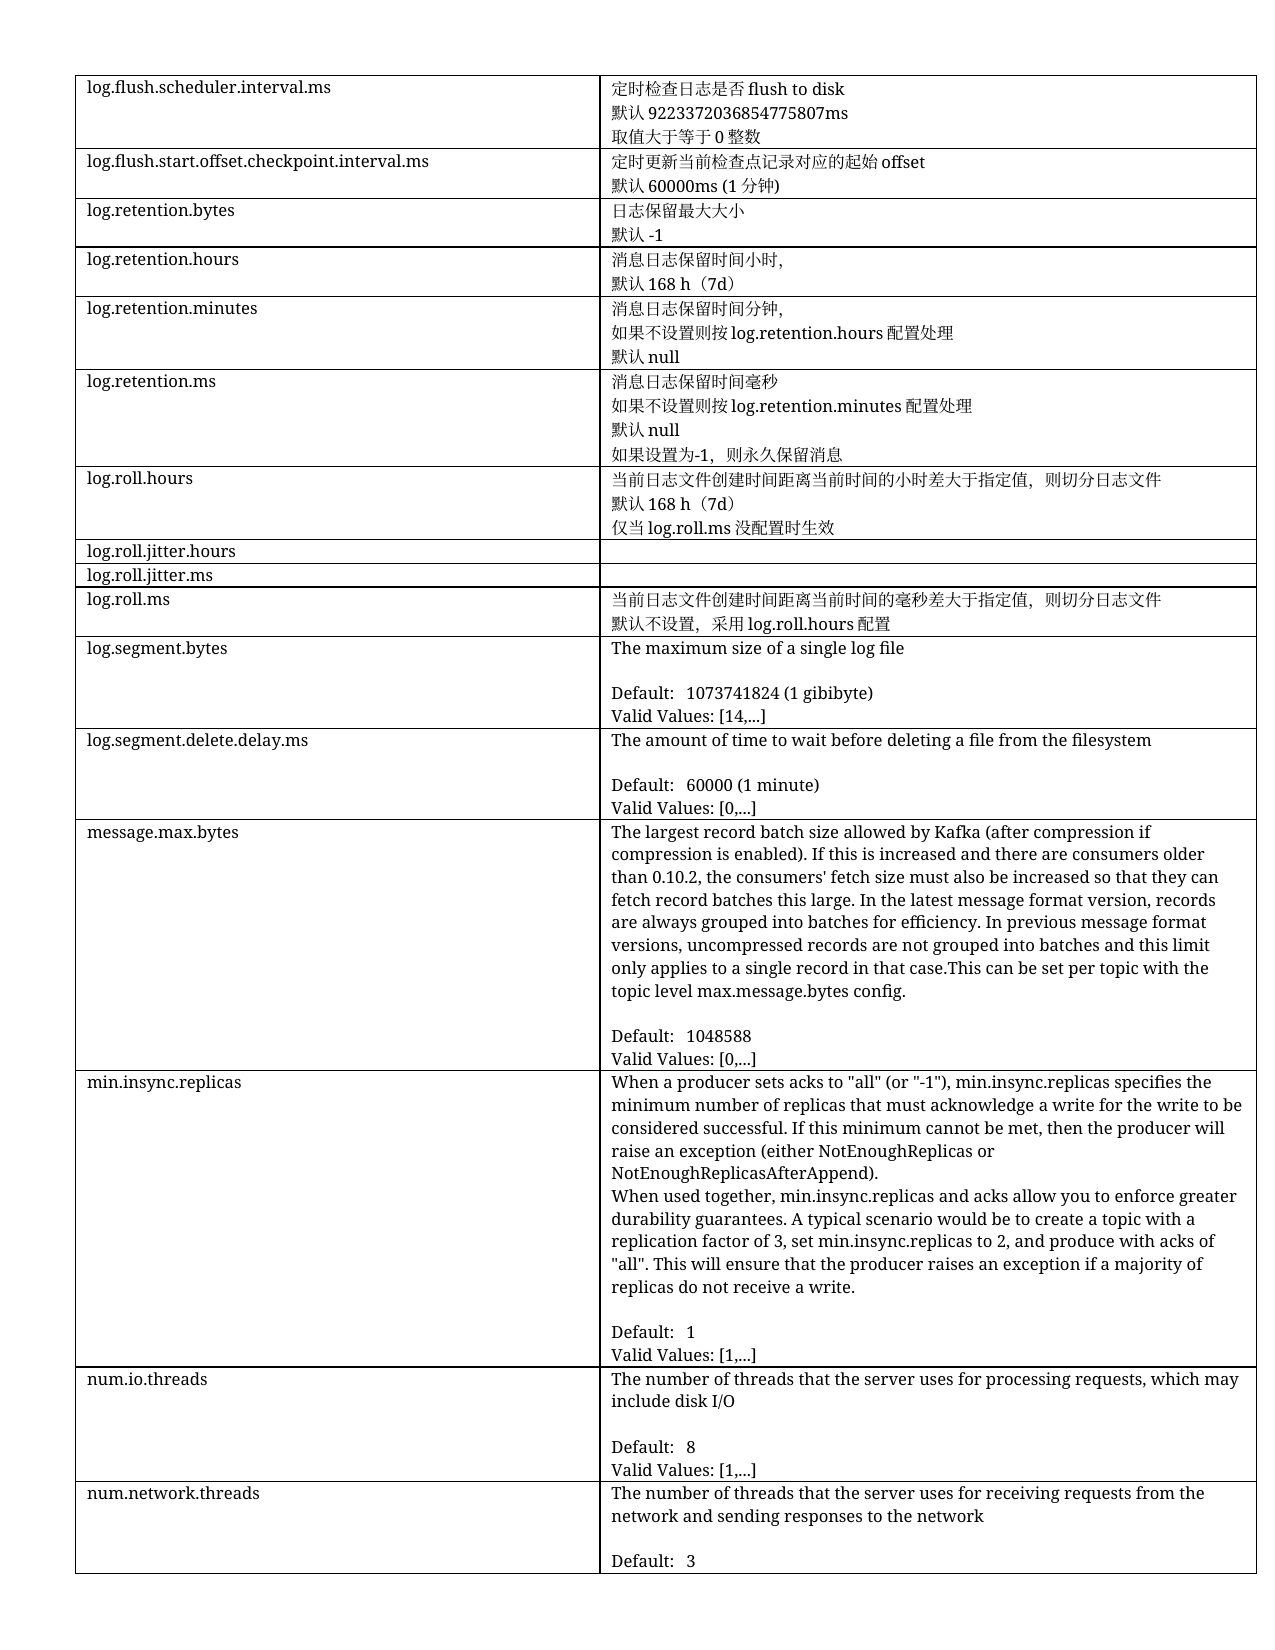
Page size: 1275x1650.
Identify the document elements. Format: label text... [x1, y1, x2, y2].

table_cell message.max.bytes [76, 820, 599, 1070]
table_cell log.retention.hours [76, 248, 599, 296]
table_cell log.roll.ms [76, 588, 599, 636]
table_cell [601, 564, 1256, 586]
table_cell log.segment.delete.delay.ms [76, 729, 599, 819]
table_cell The maximum size of a single log file Default: 1073741824 (1 gibibyte) Valid Values: [14,...] [601, 637, 1256, 727]
table_cell num.io.threads [76, 1368, 599, 1481]
table_cell [601, 540, 1256, 563]
table_cell When a producer sets acks to "all" (or "-1"), min.insync.replicas specifies the minimum number of replicas that must acknowledge a write for the write to be considered successful. If this minimum cannot be met, then the producer will raise an exception (either NotEnoughReplicas or NotEnoughReplicasAfterAppend). When used together, min.insync.replicas and acks allow you to enforce greater durability guarantees. A typical scenario would be to create a topic with a replication factor of 3, set min.insync.replicas to 2, and produce with acks of "all". This will ensure that the producer raises an exception if a majority of replicas do not receive a write. Default: 1 Valid Values: [1,...] [601, 1071, 1256, 1366]
table_cell num.network.threads [76, 1482, 599, 1573]
table_cell log.flush.scheduler.interval.ms [76, 76, 599, 148]
table_cell 当前日志文件创建时间距离当前时间的小时差大于指定值，则切分日志文件 默认168 h（7d） 仅当log.roll.ms没配置时生效 [601, 467, 1256, 539]
table_cell 消息日志保留时间毫秒 如果不设置则按log.retention.minutes配置处理 默认null 如果设置为-1，则永久保留消息 [601, 370, 1256, 466]
table_cell The number of threads that the server uses for processing requests, which may include disk I/O Default: 8 Valid Values: [1,...] [601, 1368, 1256, 1481]
table_cell min.insync.replicas [76, 1071, 599, 1366]
table_cell 当前日志文件创建时间距离当前时间的毫秒差大于指定值，则切分日志文件 默认不设置，采用log.roll.hours配置 [601, 588, 1256, 636]
table_cell 消息日志保留时间分钟， 如果不设置则按log.retention.hours配置处理 默认null [601, 297, 1256, 369]
table_cell 日志保留最大大小 默认 -1 [601, 199, 1256, 246]
table_cell The largest record batch size allowed by Kafka (after compression if compression is enabled). If this is increased and there are consumers older than 0.10.2, the consumers' fetch size must also be increased so that they can fetch record batches this large. In the latest message format version, records are always grouped into batches for efficiency. In previous message format versions, uncompressed records are not grouped into batches and this limit only applies to a single record in that case.This can be set per topic with the topic level max.message.bytes config. Default: 1048588 Valid Values: [0,...] [601, 820, 1256, 1070]
table_cell log.retention.ms [76, 370, 599, 466]
table_cell 定时检查日志是否flush to disk 默认9223372036854775807ms 取值大于等于0整数 [601, 76, 1256, 148]
table_cell log.segment.bytes [76, 637, 599, 727]
table_cell log.retention.bytes [76, 199, 599, 246]
table_cell log.roll.jitter.ms [76, 564, 599, 586]
table_cell log.flush.start.offset.checkpoint.interval.ms [76, 149, 599, 197]
table_cell 消息日志保留时间小时， 默认168 h（7d） [601, 248, 1256, 296]
table_cell log.roll.hours [76, 467, 599, 539]
table_cell log.retention.minutes [76, 297, 599, 369]
table_cell 定时更新当前检查点记录对应的起始offset 默认60000ms (1分钟) [601, 149, 1256, 197]
table_cell log.roll.jitter.hours [76, 540, 599, 563]
table_cell The amount of time to wait before deleting a file from the filesystem Default: 60000 (1 minute) Valid Values: [0,...] [601, 729, 1256, 819]
